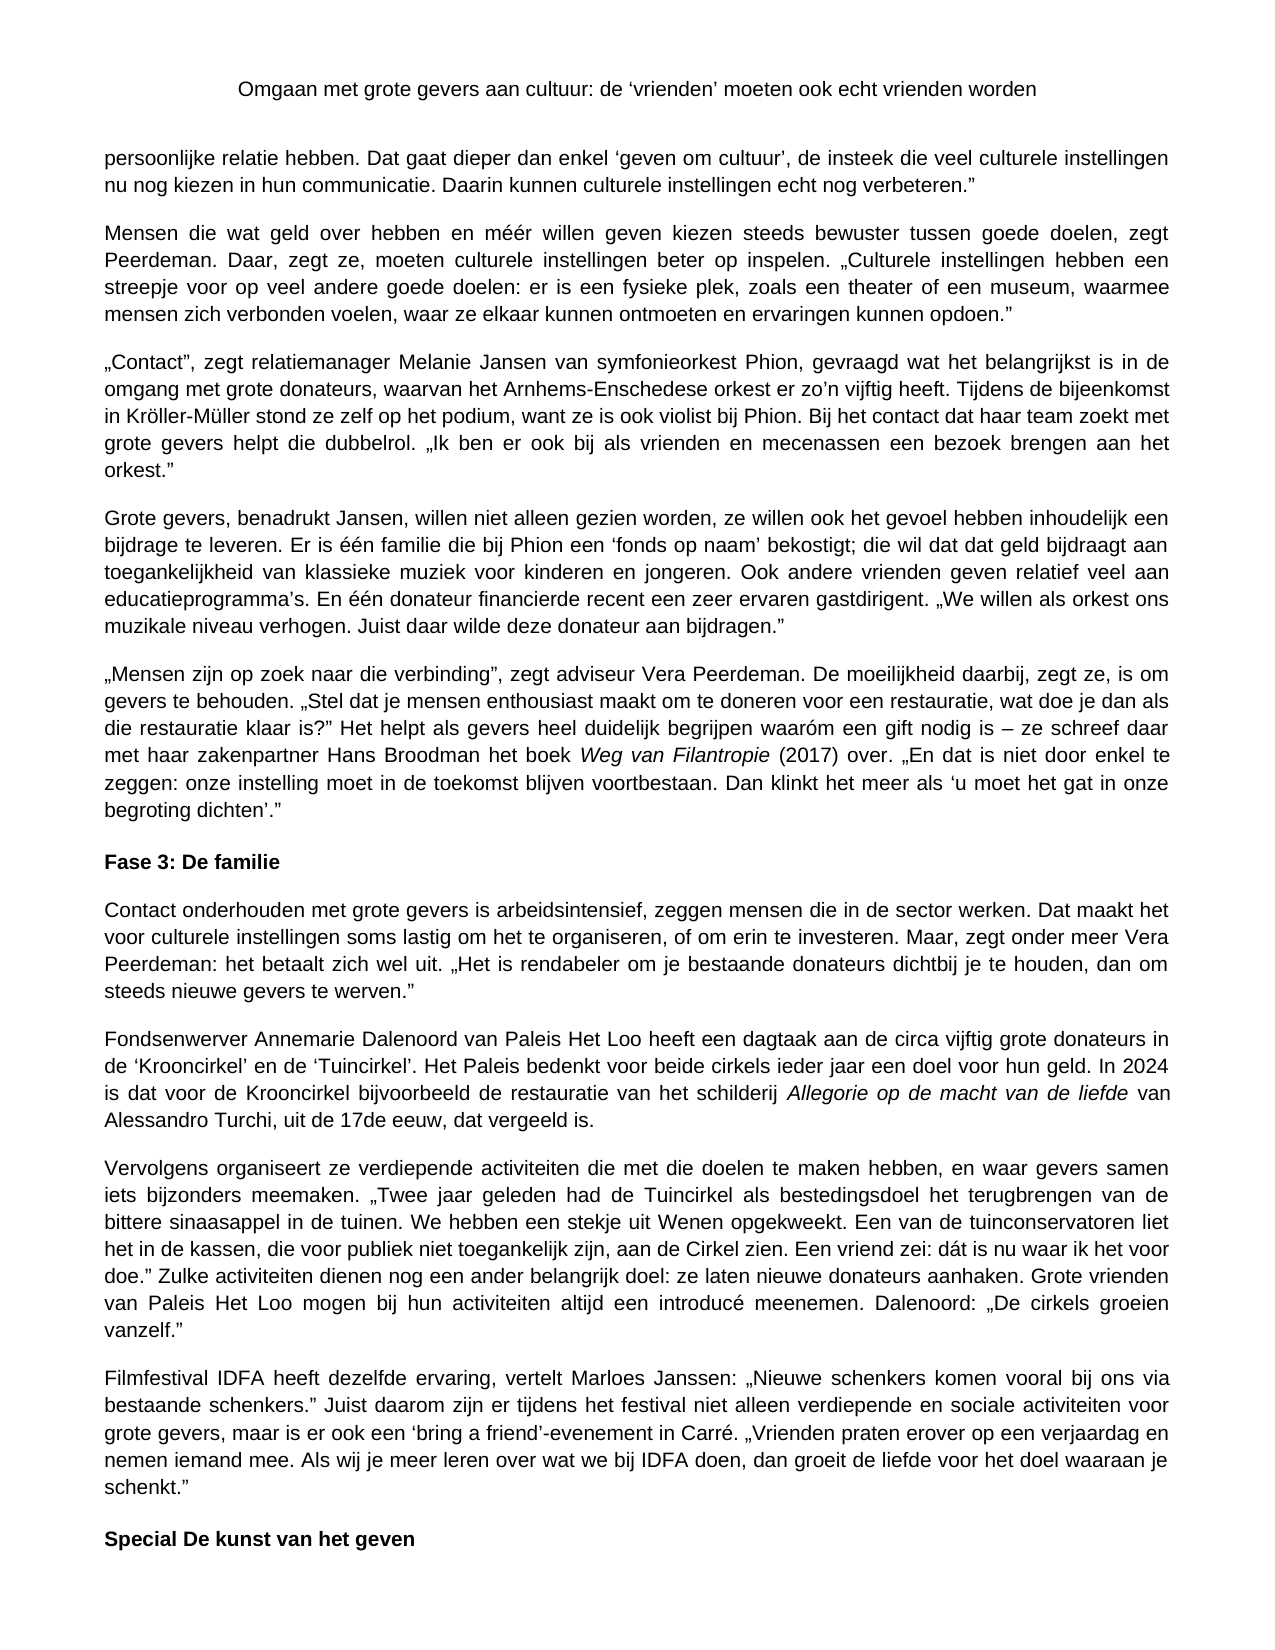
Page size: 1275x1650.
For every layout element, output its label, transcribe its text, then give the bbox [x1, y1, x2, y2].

text „Contact”, zegt relatiemanager Melanie Jansen van symfonieorkest Phion, gevraagd wat het belangrijkst is in de omgang met grote donateurs, waarvan het Arnhems-Enschedese orkest er zo’n vijftig heeft. Tijdens de bijeenkomst in Kröller-Müller stond ze zelf op het podium, want ze is ook violist bij Phion. Bij het contact dat haar team zoekt met grote gevers helpt die dubbelrol. „Ik ben er ook bij als vrienden en mecenassen een bezoek brengen aan het orkest.” [104, 346, 1171, 482]
text Mensen die wat geld over hebben en méér willen geven kiezen steeds bewuster tussen goede doelen, zegt Peerdeman. Daar, zegt ze, moeten culturele instellingen beter op inspelen. „Culturele instellingen hebben een streepje voor op veel andere goede doelen: er is een fysieke plek, zoals een theater of een museum, waarmee mensen zich verbonden voelen, waar ze elkaar kunnen ontmoeten en ervaringen kunnen opdoen.” [104, 217, 1171, 326]
text Grote gevers, benadrukt Jansen, willen niet alleen gezien worden, ze willen ook het gevoel hebben inhoudelijk een bijdrage te leveren. Er is één familie die bij Phion een ‘fonds op naam’ bekostigt; die wil dat dat geld bijdraagt aan toegankelijkheid van klassieke muziek voor kinderen en jongeren. Ook andere vrienden geven relatief veel aan educatieprogramma’s. En één donateur financierde recent een zeer ervaren gastdirigent. „We willen als orkest ons muzikale niveau verhogen. Juist daar wilde deze donateur aan bijdragen.” [104, 503, 1171, 638]
text Special De kunst van het geven [104, 1523, 1171, 1551]
text Filmfestival IDFA heeft dezelfde ervaring, vertelt Marloes Janssen: „Nieuwe schenkers komen vooral bij ons via bestaande schenkers.” Juist daarom zijn er tijdens het festival niet alleen verdiepende en sociale activiteiten voor grote gevers, maar is er ook een ‘bring a friend’-evenement in Carré. „Vrienden praten erover op een verjaardag en nemen iemand mee. Als wij je meer leren over wat we bij IDFA doen, dan groeit de liefde voor het doel waaraan je schenkt.” [104, 1363, 1171, 1498]
text Fondsenwerver Annemarie Dalenoord van Paleis Het Loo heeft een dagtaak aan de circa vijftig grote donateurs in de ‘Krooncirkel’ en de ‘Tuincirkel’. Het Paleis bedenkt voor beide cirkels ieder jaar een doel voor hun geld. In 2024 is dat voor de Krooncirkel bijvoorbeeld de restauratie van het schilderij Allegorie op de macht van de liefde van Alessandro Turchi, uit de 17de eeuw, dat vergeeld is. [104, 1023, 1171, 1132]
text Vervolgens organiseert ze verdiepende activiteiten die met die doelen te maken hebben, en waar gevers samen iets bijzonders meemaken. „Twee jaar geleden had de Tuincirkel als bestedingsdoel het terugbrengen van de bittere sinaasappel in de tuinen. We hebben een stekje uit Wenen opgekweekt. Een van de tuinconservatoren liet het in de kassen, die voor publiek niet toegankelijk zijn, aan de Cirkel zien. Een vriend zei: dát is nu waar ik het voor doe.” Zulke activiteiten dienen nog een ander belangrijk doel: ze laten nieuwe donateurs aanhaken. Grote vrienden van Paleis Het Loo mogen bij hun activiteiten altijd een introducé meenemen. Dalenoord: „De cirkels groeien vanzelf.” [104, 1153, 1171, 1342]
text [104, 142, 1171, 196]
text „Mensen zijn op zoek naar die verbinding”, zegt adviseur Vera Peerdeman. De moeilijkheid daarbij, zegt ze, is om gevers te behouden. „Stel dat je mensen enthousiast maakt om te doneren voor een restauratie, wat doe je dan als die restauratie klaar is?” Het helpt als gevers heel duidelijk begrijpen waaróm een gift nodig is – ze schreef daar met haar zakenpartner Hans Broodman het boek Weg van Filantropie (2017) over. „En dat is niet door enkel te zeggen: onze instelling moet in de toekomst blijven voortbestaan. Dan klinkt het meer als ‘u moet het gat in onze begroting dichten’.” [104, 659, 1171, 821]
text Fase 3: De familie [104, 846, 1171, 873]
text Contact onderhouden met grote gevers is arbeidsintensief, zeggen mensen die in de sector werken. Dat maakt het voor culturele instellingen soms lastig om het te organiseren, of om erin te investeren. Maar, zegt onder meer Vera Peerdeman: het betaalt zich wel uit. „Het is rendabeler om je bestaande donateurs dichtbij je te houden, dan om steeds nieuwe gevers te werven.” [104, 894, 1171, 1003]
